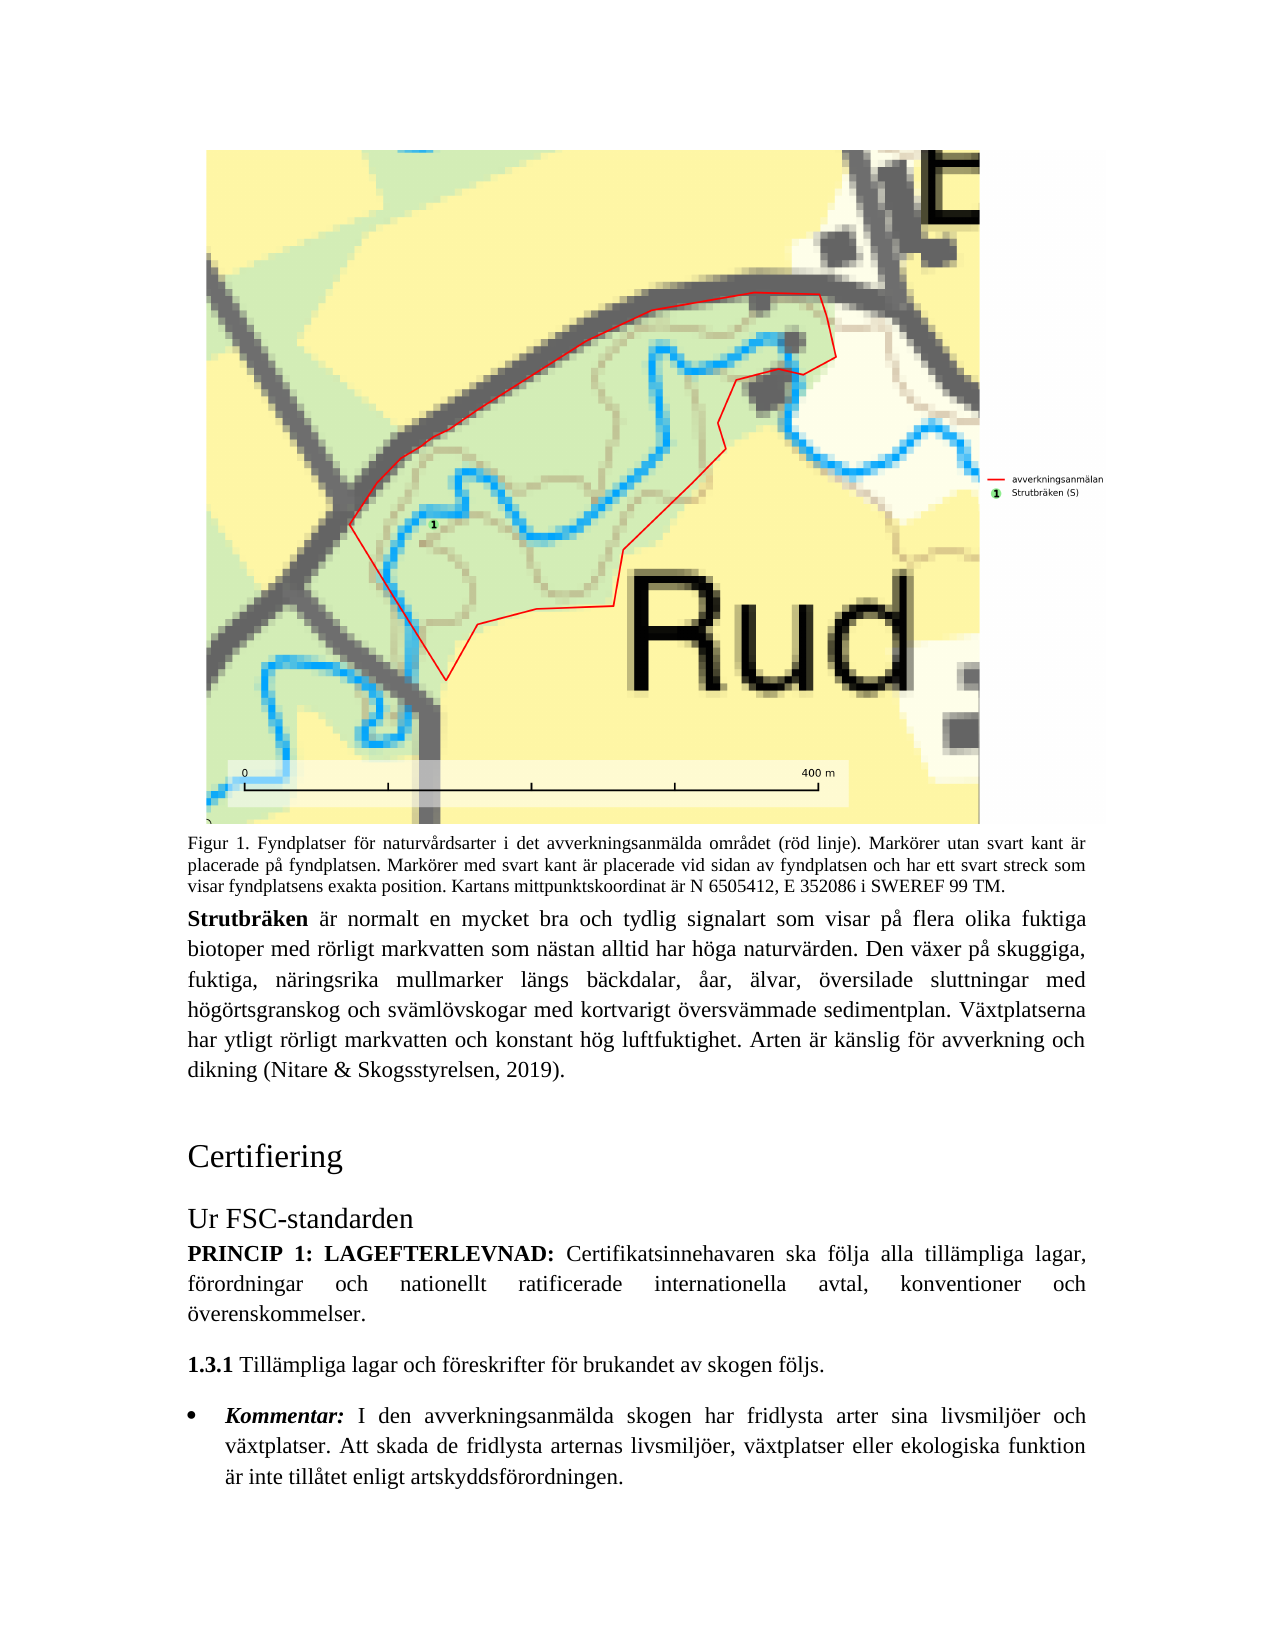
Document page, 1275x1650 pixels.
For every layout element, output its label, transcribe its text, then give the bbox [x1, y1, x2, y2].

list Kommentar: I den avverkningsanmälda skogen har fridlysta arter sina livsmiljöer och växtplatser. Att skada de fridlysta arternas livsmiljöer, växtplatser eller ekologiska funktion är inte tillåtet enligt artskyddsförordningen. [187, 1402, 1087, 1489]
picture [206, 150, 1107, 824]
text 1.3.1 Tillämpliga lagar och föreskrifter för brukandet av skogen följs. [187, 1351, 1087, 1378]
subtitle Certifiering [187, 1136, 1087, 1175]
text PRINCIP 1: LAGEFTERLEVNAD: Certifikatsinnehavaren ska följa alla tillämpliga lagar, förordningar och nationellt ratificerade internationella avtal, konventioner och överenskommelser. [187, 1240, 1087, 1327]
subtitle Ur FSC-standarden [187, 1201, 1087, 1235]
text Figur 1. Fyndplatser för naturvårdsarter i det avverkningsanmälda området (röd linje). Markörer utan svart kant är placerade på fyndplatsen. Markörer med svart kant är placerade vid sidan av fyndplatsen och har ett svart streck som visar fyndplatsens exakta position. Kartans mittpunktskoordinat är N 6505412, E 352086 i SWEREF 99 TM. [187, 832, 1087, 897]
text Strutbräken är normalt en mycket bra och tydlig signalart som visar på flera olika fuktiga biotoper med rörligt markvatten som nästan alltid har höga naturvärden. Den växer på skuggiga, fuktiga, näringsrika mullmarker längs bäckdalar, åar, älvar, översilade sluttningar med högörtsgranskog och svämlövskogar med kortvarigt översvämmade sedimentplan. Växtplatserna har ytligt rörligt markvatten och konstant hög luftfuktighet. Arten är känslig för avverkning och dikning (Nitare & Skogsstyrelsen, 2019). [187, 905, 1087, 1083]
